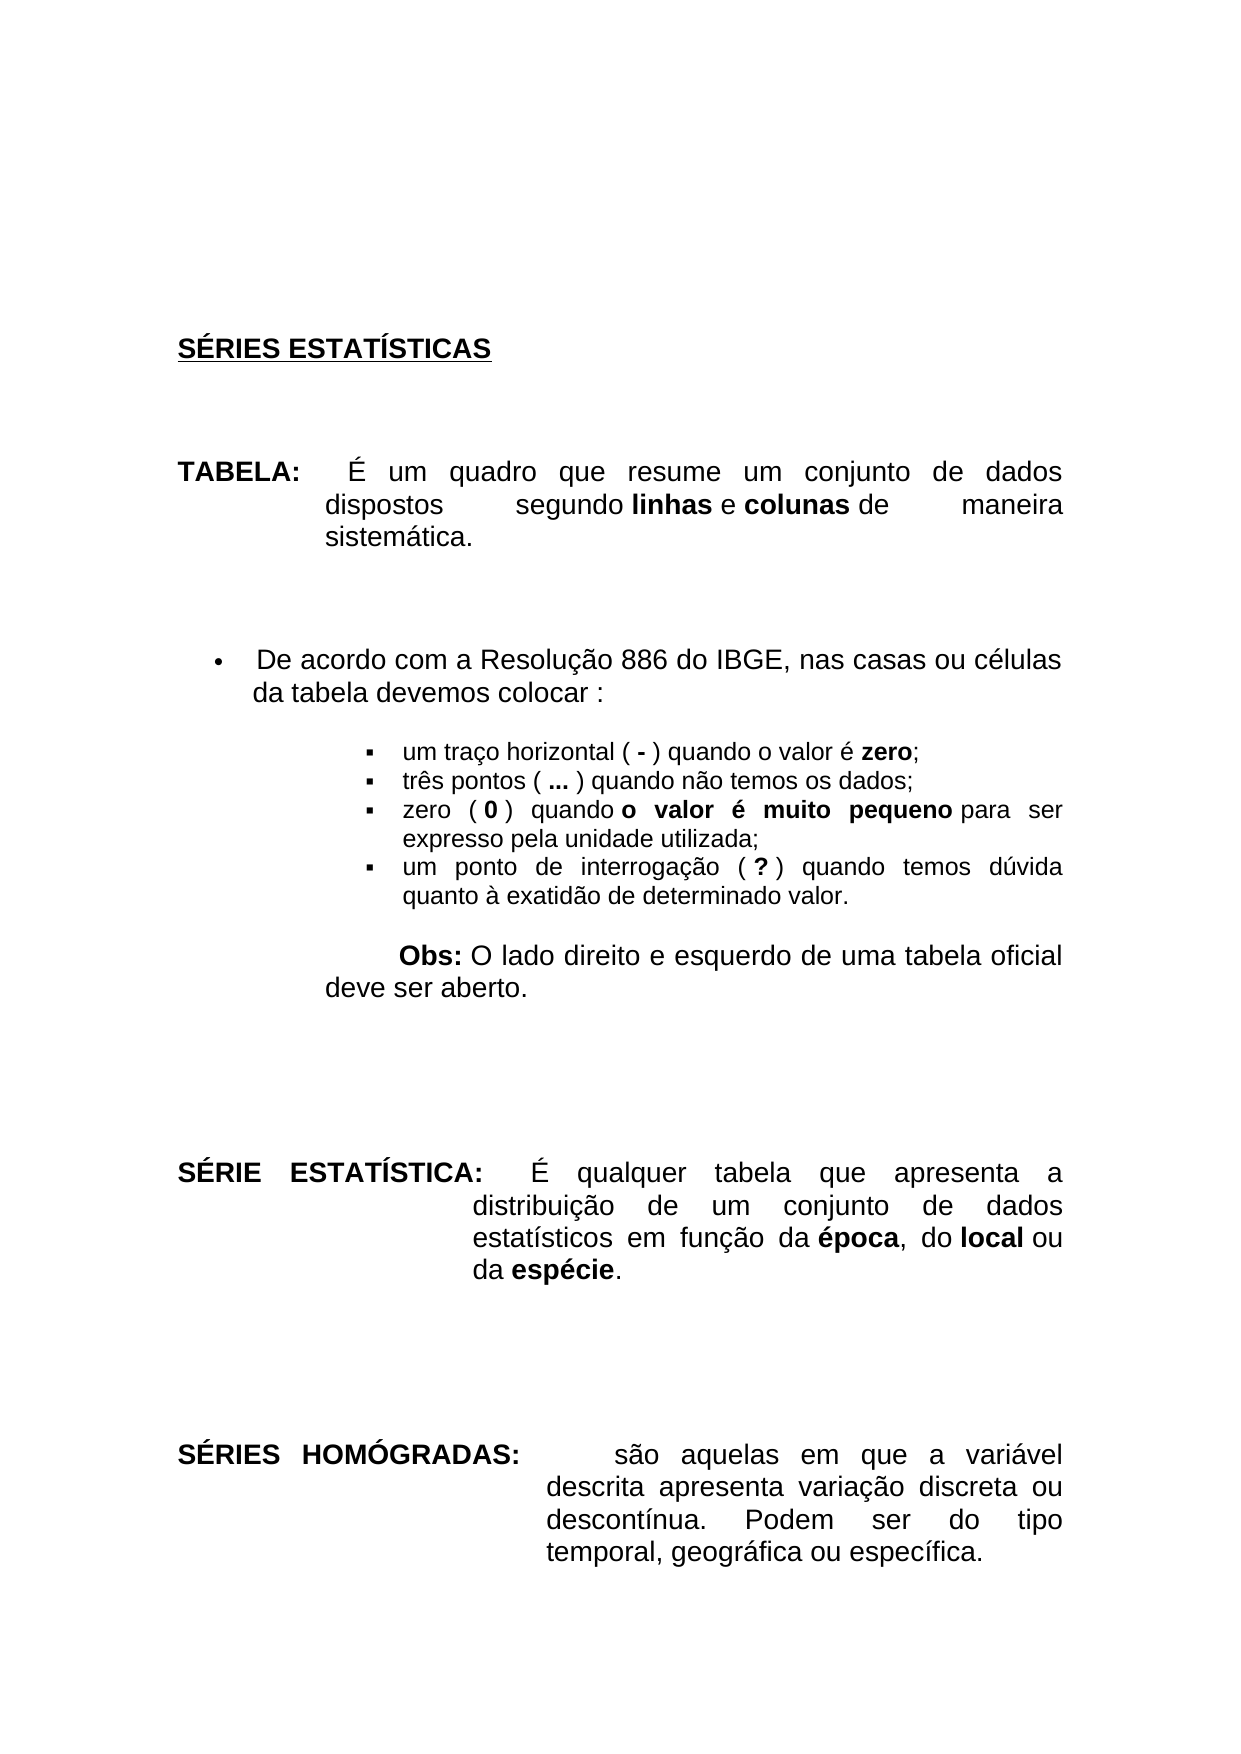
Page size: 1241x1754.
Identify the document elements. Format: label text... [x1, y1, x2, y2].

text SÉRIES HOMÓGRADAS: são aquelas em que a variável descrita apresenta variação discreta ou descontínua. Podem ser do tipo temporal, geográfica ou específica. [177, 1438, 1063, 1567]
text SÉRIES ESTATÍSTICAS [177, 332, 1063, 365]
text SÉRIE ESTATÍSTICA: É qualquer tabela que apresenta a distribuição de um conjunto de dados estatísticos em função da época, do local ou da espécie. [177, 1156, 1063, 1286]
text TABELA: É um quadro que resume um conjunto de dados dispostos segundo linhas e colunas de maneira sistemática. [177, 455, 1063, 553]
list um traço horizontal ( - ) quando o valor é zero; [365, 737, 1063, 766]
text  De acordo com a Resolução 886 do IBGE, nas casas ou células da tabela devemos colocar : [215, 643, 1063, 708]
text Obs: O lado direito e esquerdo de uma tabela oficial deve ser aberto.. [325, 939, 1063, 1004]
list um ponto de interrogação ( ? ) quando temos dúvida quanto à exatidão de determinado valor. [365, 852, 1063, 910]
list zero ( 0 ) quando o valor é muito pequeno para ser expresso pela unidade utilizada; [365, 795, 1063, 852]
list três pontos ( ... ) quando não temos os dados; [365, 766, 1063, 795]
